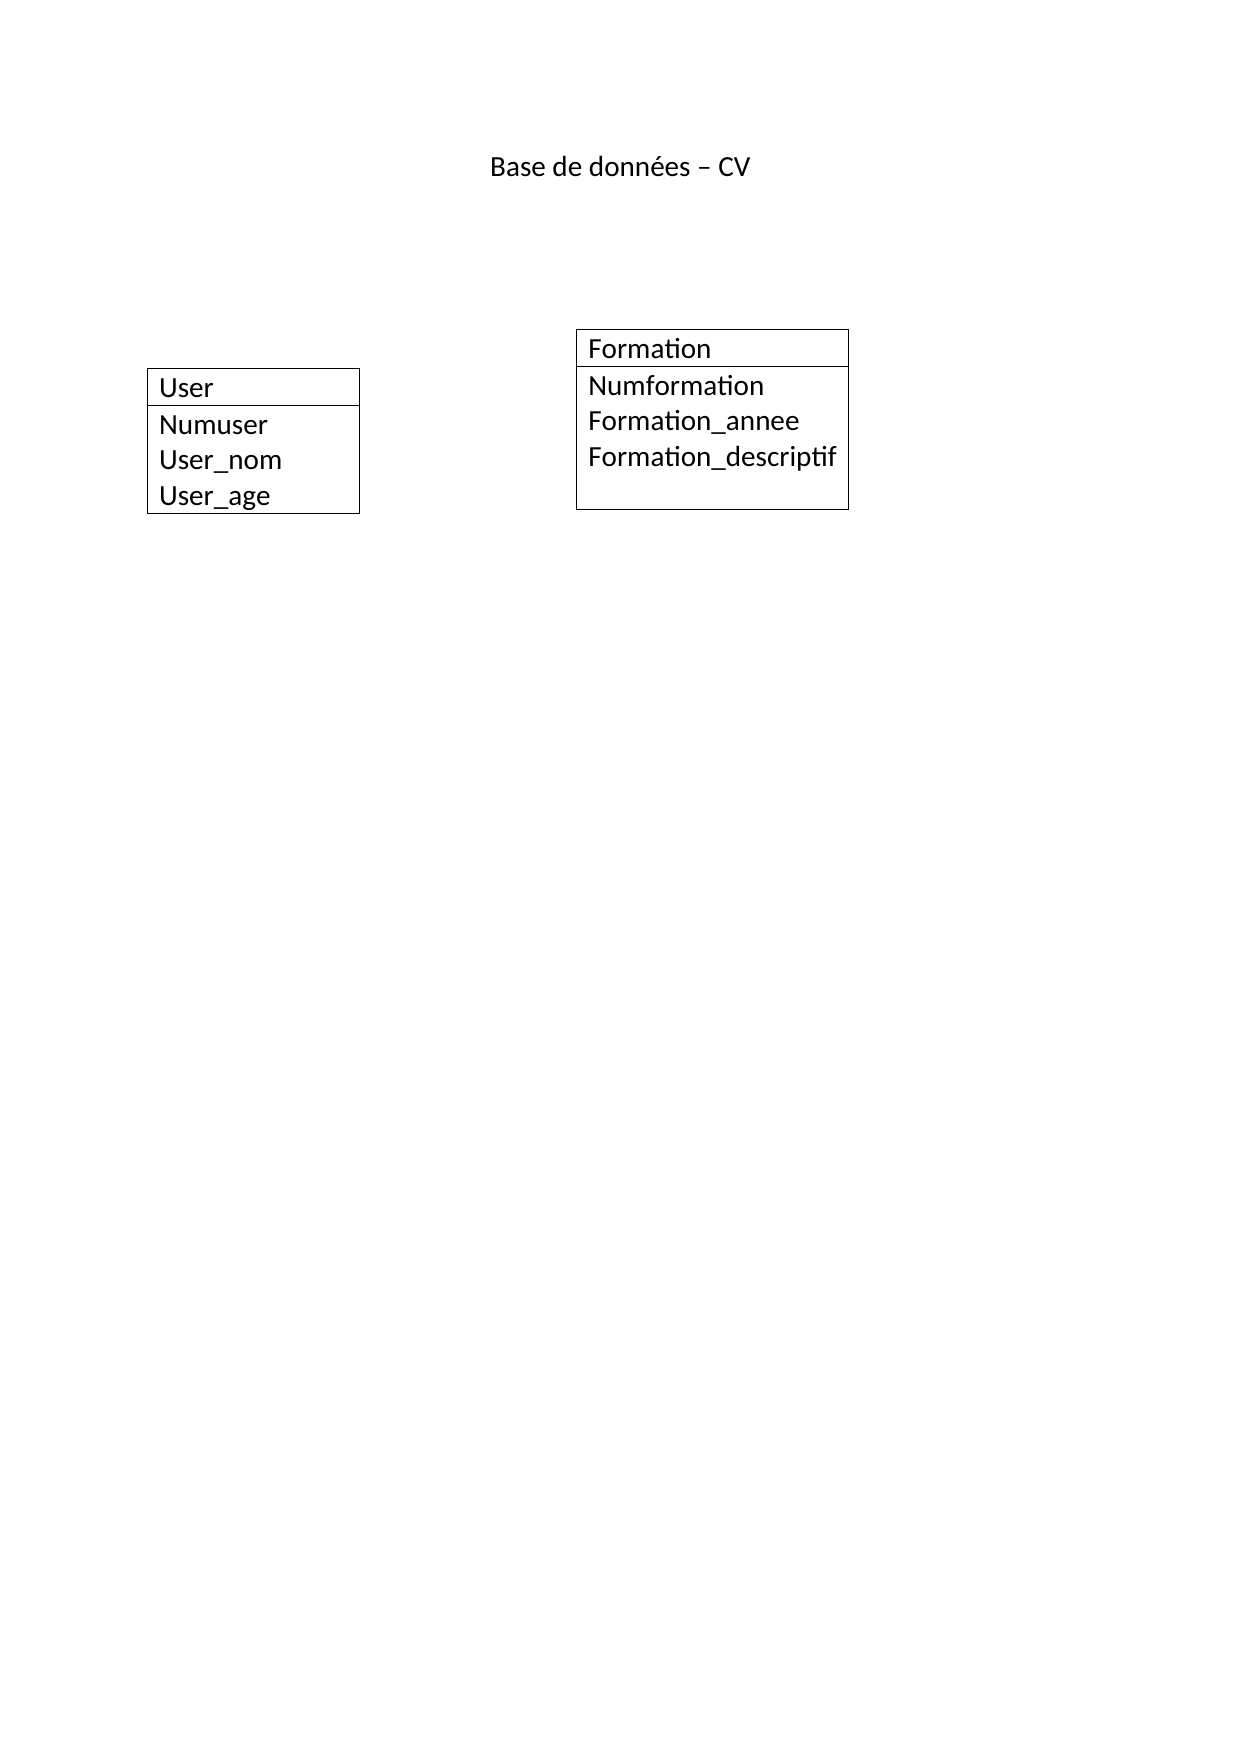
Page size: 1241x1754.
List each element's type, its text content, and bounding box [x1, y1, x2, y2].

table_cell Numuser [148, 406, 359, 441]
table_cell [577, 474, 848, 509]
table_cell Formation_descriptif [577, 438, 848, 473]
text Base de données – CV [148, 148, 1093, 183]
table_header User [148, 369, 359, 405]
table_cell User_nom User_age [148, 441, 359, 513]
table_header Formation [577, 330, 848, 366]
table_cell Numformation [577, 367, 848, 402]
table_cell Formation_annee [577, 402, 848, 438]
